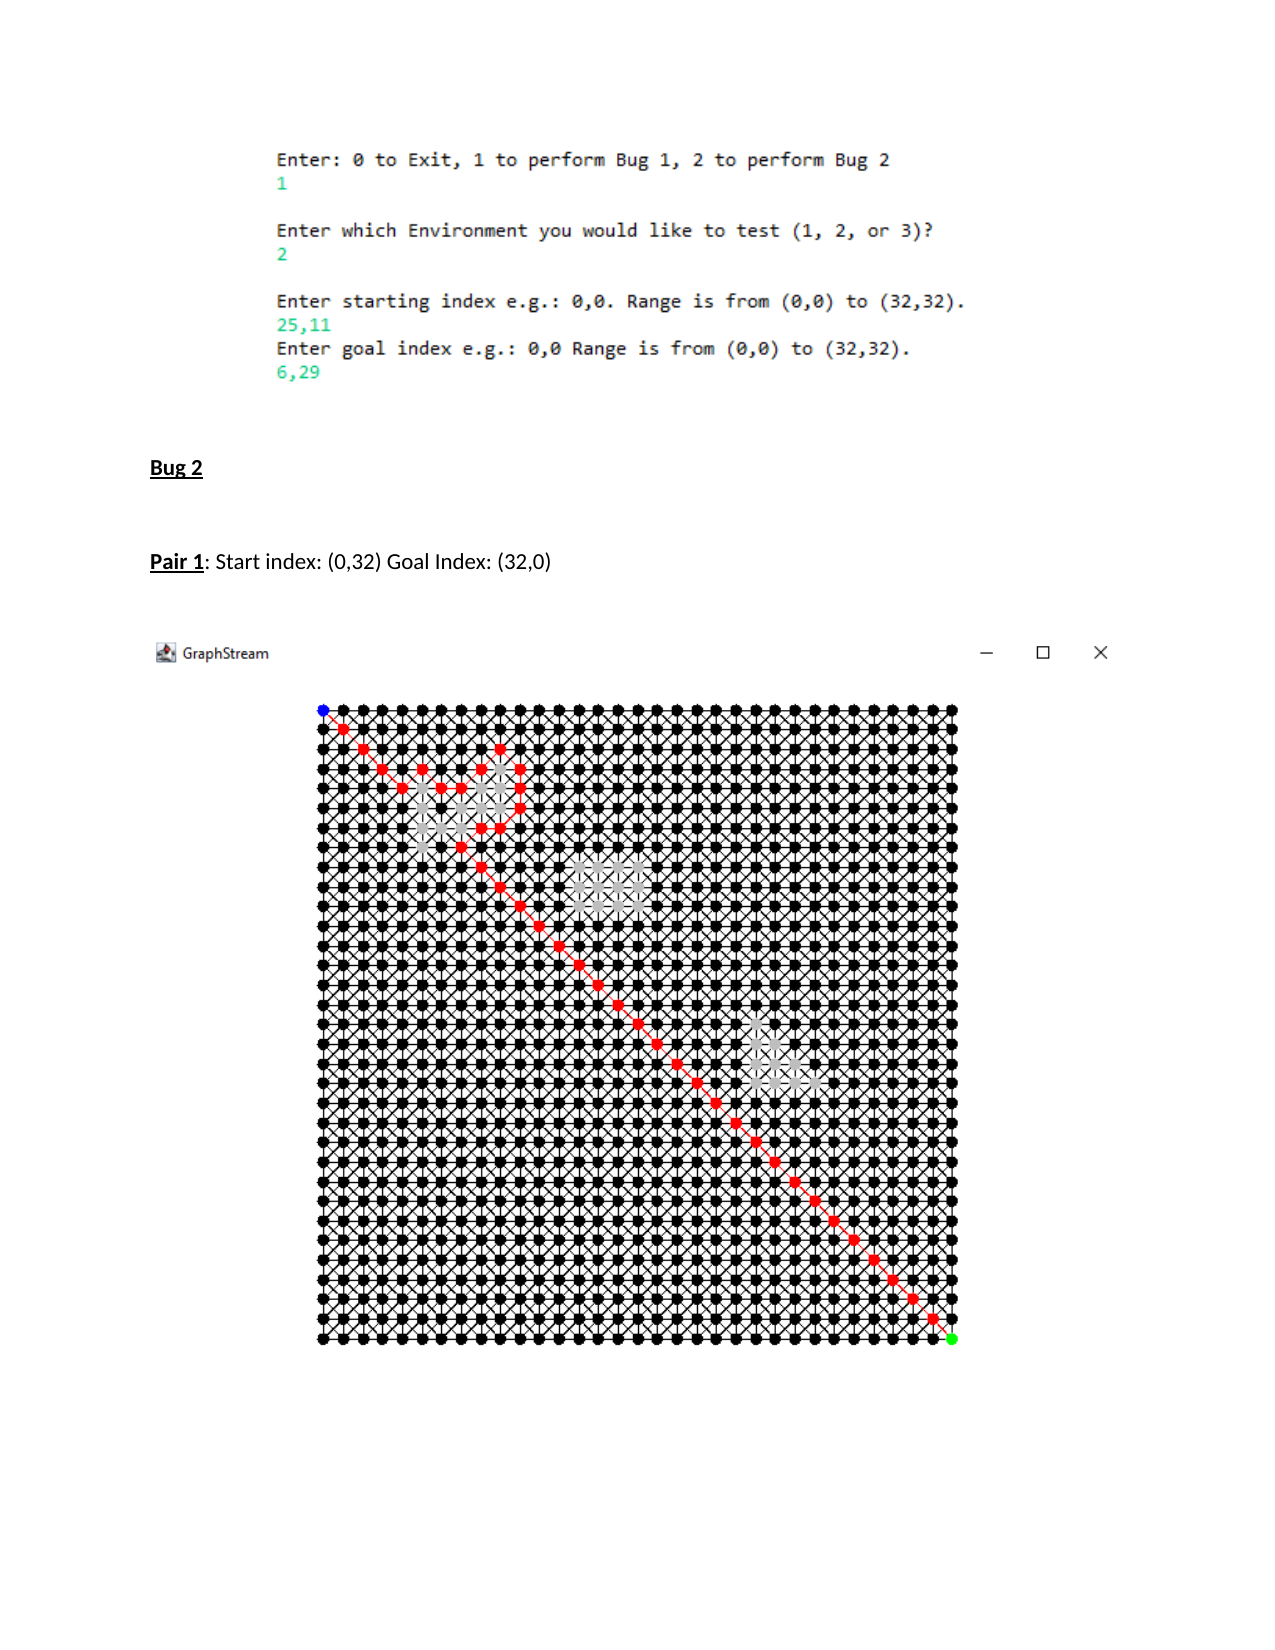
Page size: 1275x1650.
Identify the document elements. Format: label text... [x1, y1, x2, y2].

text Pair 1: Start index: (0,32) Goal Index: (32,0) [150, 547, 1125, 575]
picture [275, 150, 1001, 388]
picture [150, 640, 1125, 1374]
text Bug 2 [150, 453, 1125, 481]
